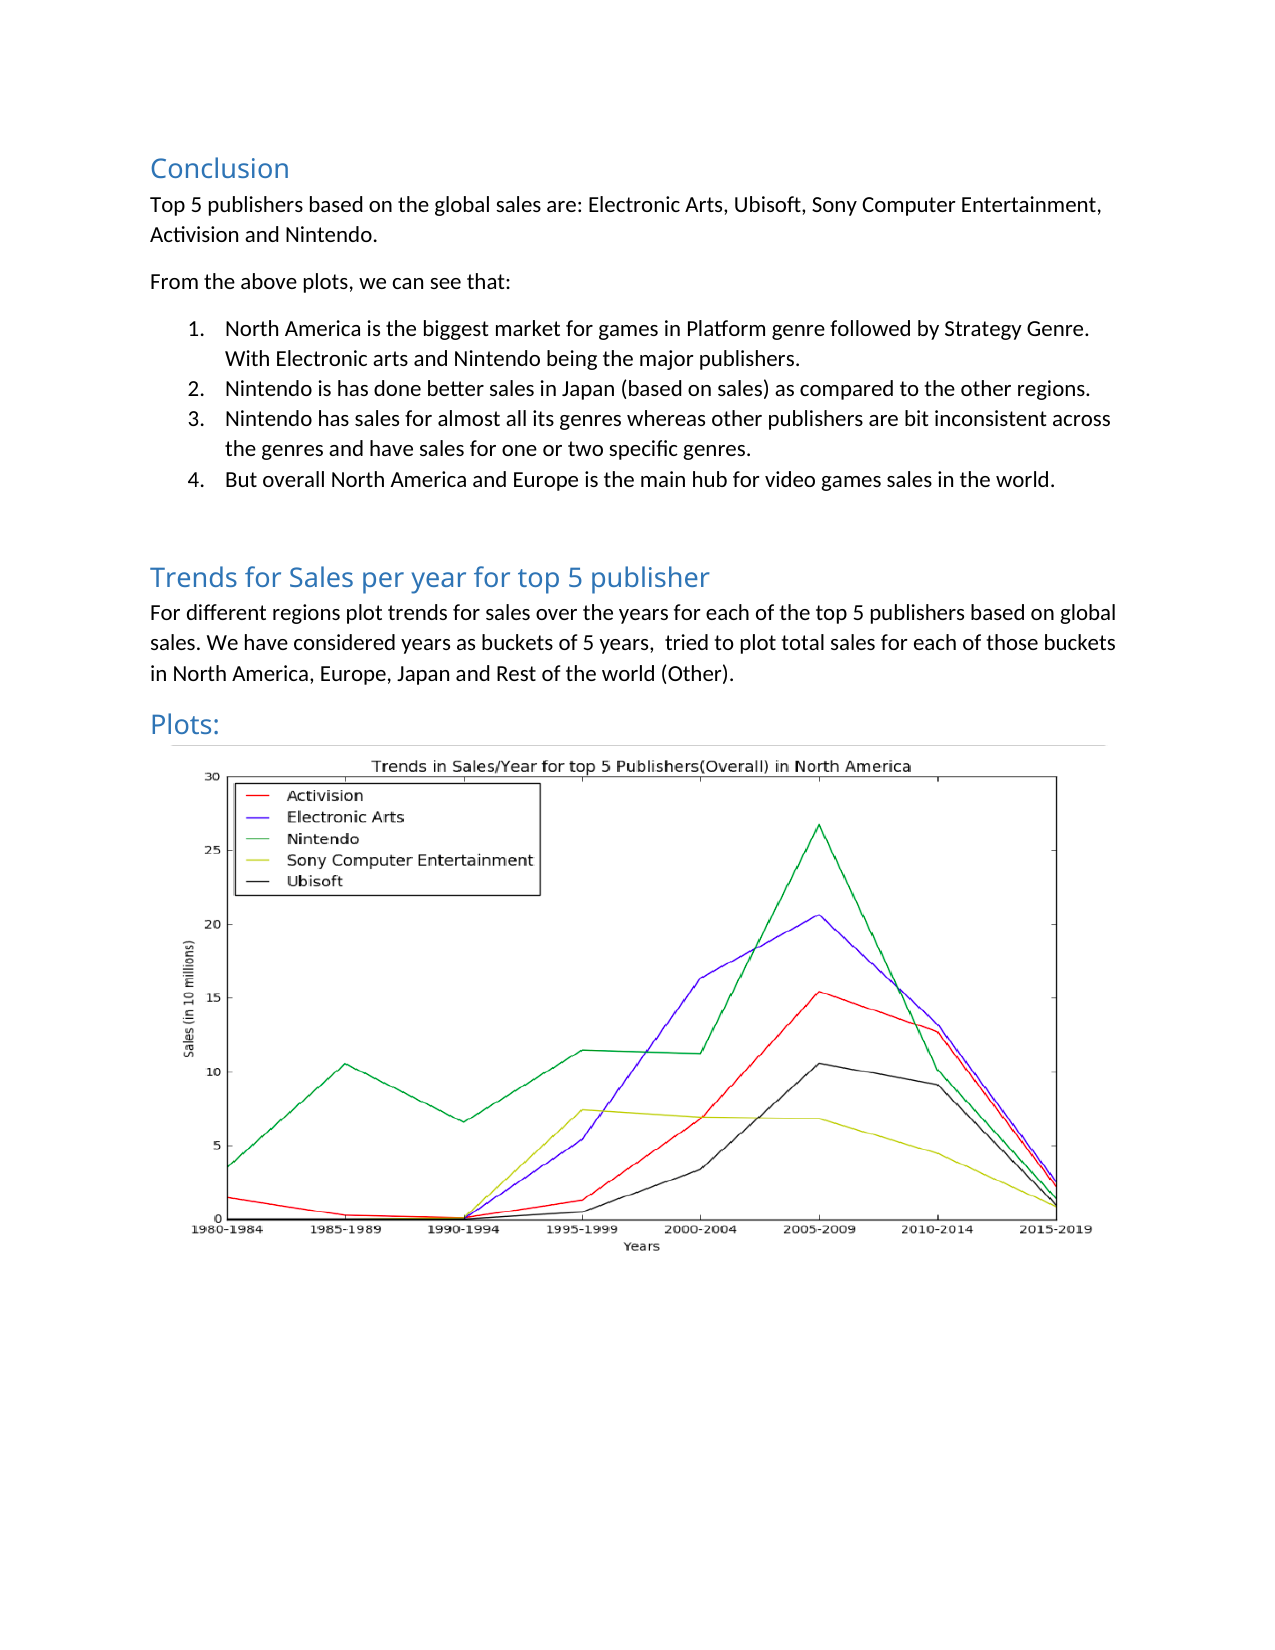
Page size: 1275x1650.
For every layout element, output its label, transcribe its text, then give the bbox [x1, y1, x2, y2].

subtitle Conclusion [150, 150, 1125, 187]
text From the above plots, we can see that: [150, 267, 1125, 295]
text For different regions plot trends for sales over the years for each of the top 5 publishers based on global sales. We have considered years as buckets of 5 years, tried to plot total sales for each of those buckets in North America, Europe, Japan and Rest of the world (Other). [150, 598, 1125, 687]
text Top 5 publishers based on the global sales are: Electronic Arts, Ubisoft, Sony Computer Entertainment, Activision and Nintendo. [150, 190, 1125, 248]
list Nintendo is has done better sales in Japan (based on sales) as compared to the other regions. [187, 374, 1125, 402]
list But overall North America and Europe is the main hub for video games sales in the world. [187, 465, 1125, 493]
subtitle Trends for Sales per year for top 5 publisher [150, 558, 1125, 595]
picture [150, 745, 1125, 1258]
list North America is the biggest market for games in Platform genre followed by Strategy Genre. With Electronic arts and Nintendo being the major publishers. [187, 314, 1125, 372]
subtitle Plots: [150, 706, 1125, 742]
list Nintendo has sales for almost all its genres whereas other publishers are bit inconsistent across the genres and have sales for one or two specific genres. [187, 404, 1125, 463]
